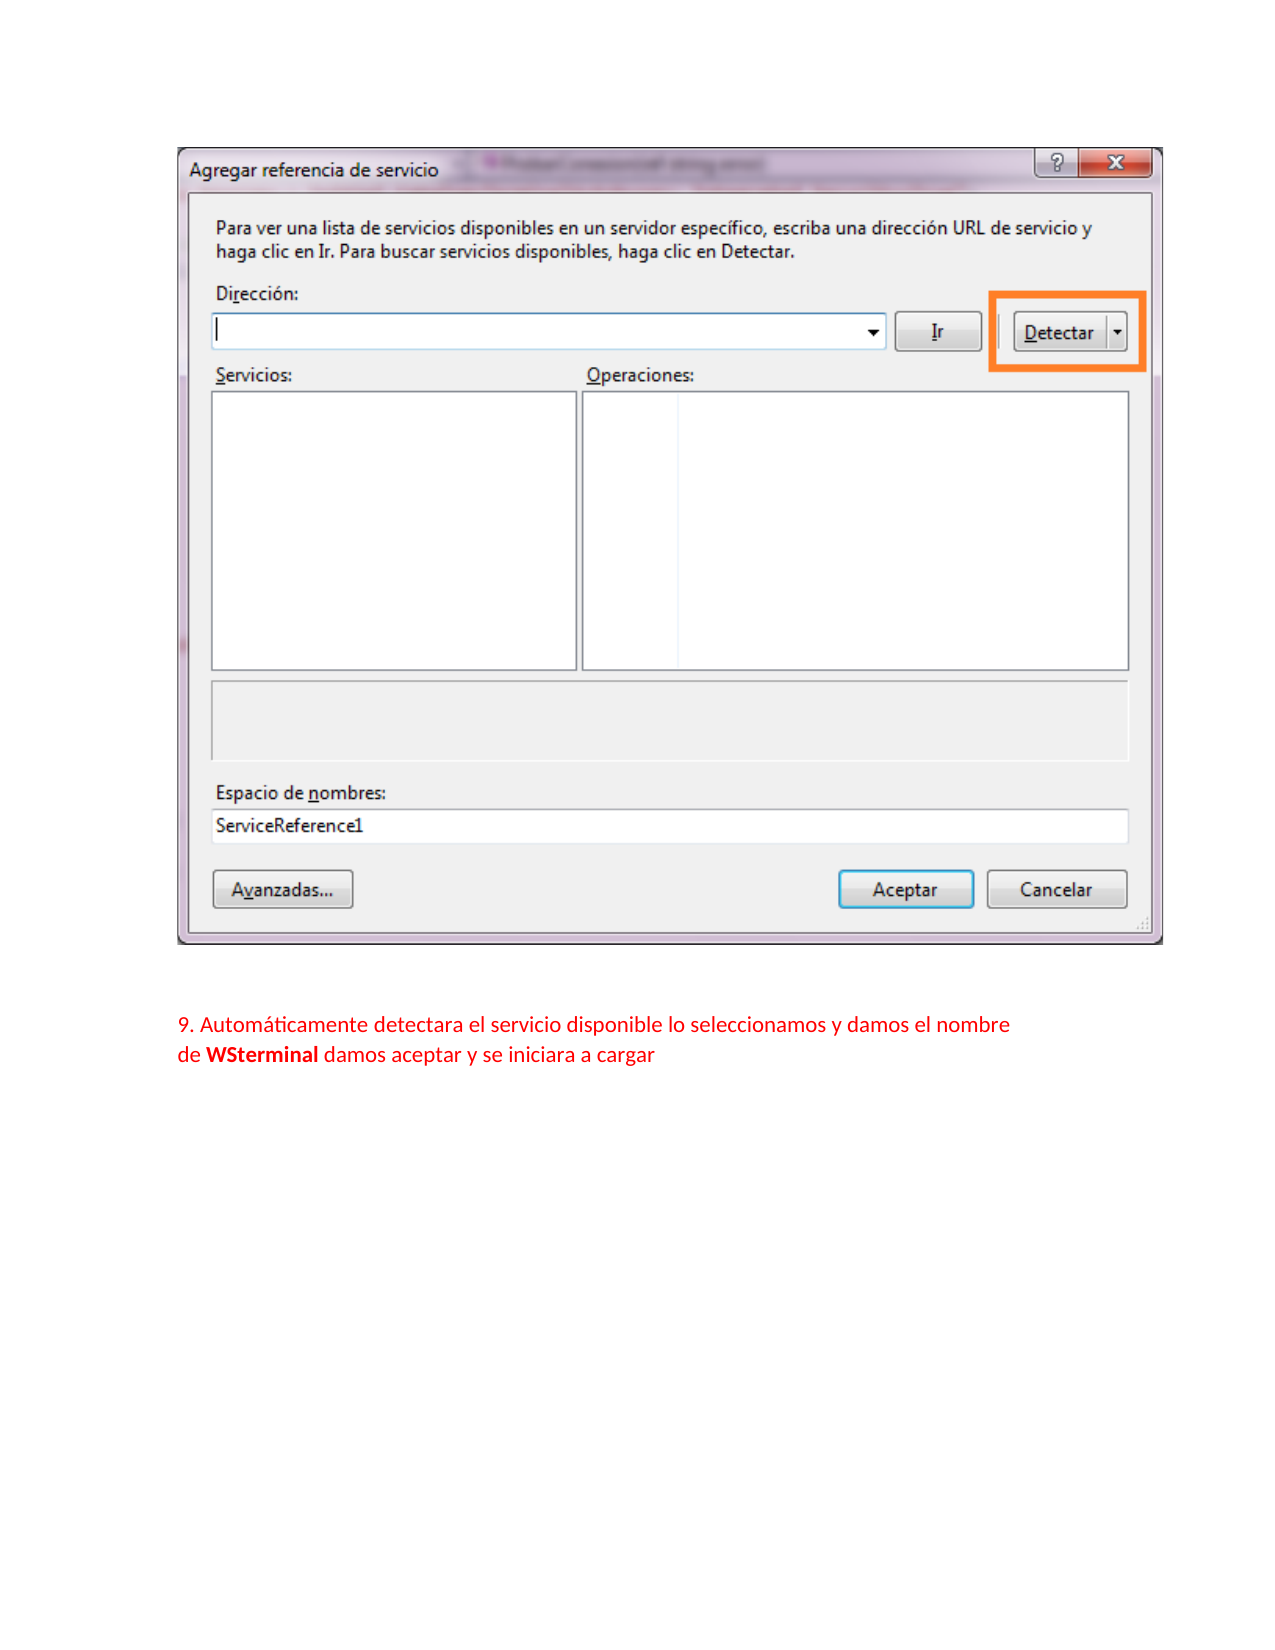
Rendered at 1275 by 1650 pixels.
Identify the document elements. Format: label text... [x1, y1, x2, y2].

picture [177, 147, 1164, 945]
text 9. Automáticamente detectara el servicio disponible lo seleccionamos y damos el nombre de WSterminal damos aceptar y se iniciara a cargar [177, 1010, 1098, 1068]
